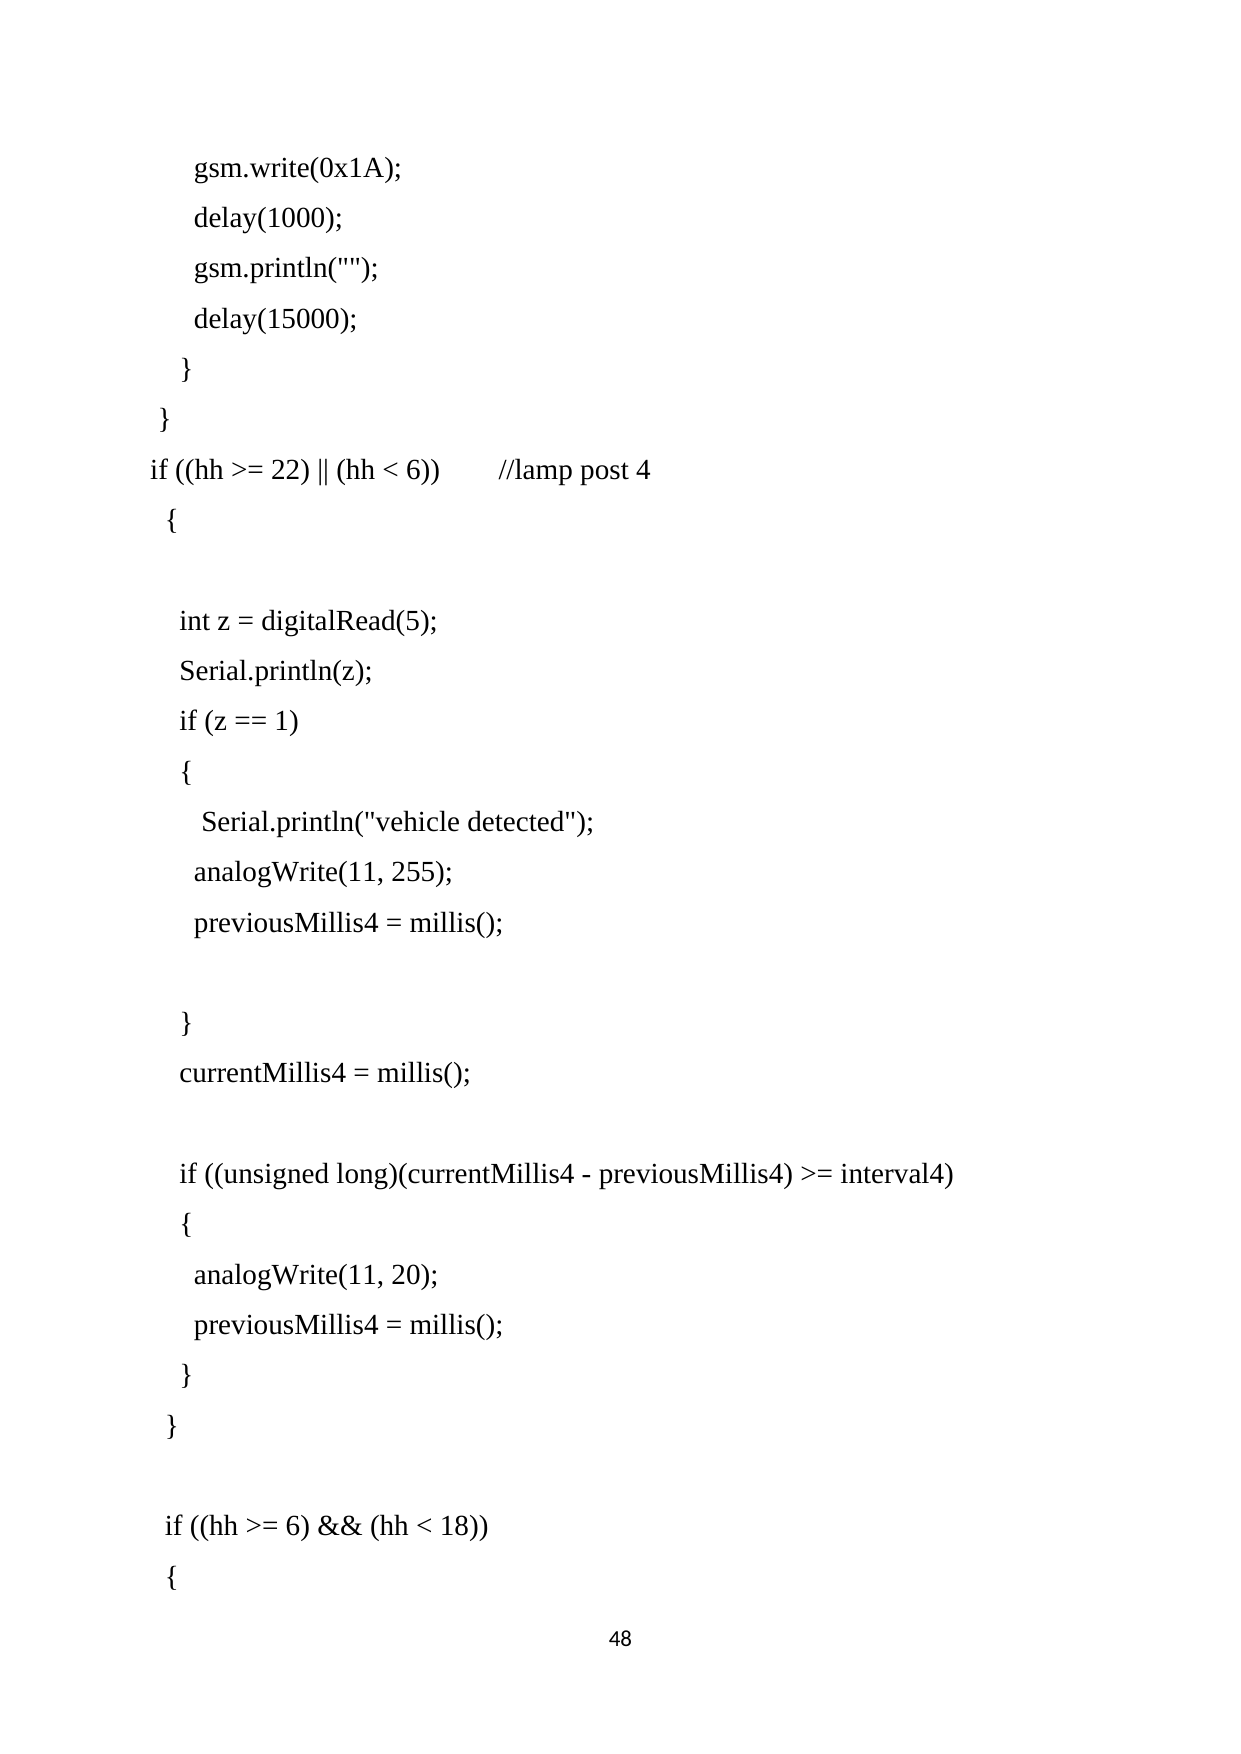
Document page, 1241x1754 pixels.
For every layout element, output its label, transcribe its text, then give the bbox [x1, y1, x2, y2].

text Serial.println(z); [150, 653, 1090, 687]
text previousMillis4 = millis(); [150, 1307, 1090, 1341]
text analogWrite(11, 255); [150, 854, 1090, 888]
text } [150, 1005, 1090, 1039]
text { [150, 1207, 1090, 1240]
text gsm.println(""); [150, 251, 1090, 284]
text if (z == 1) [150, 703, 1090, 737]
text { [150, 754, 1090, 787]
text } [150, 351, 1090, 385]
text { [150, 1559, 1090, 1592]
text gsm.write(0x1A); [150, 150, 1090, 183]
text if ((hh >= 6) && (hh < 18)) [150, 1508, 1090, 1542]
text } [150, 402, 1090, 435]
text } [150, 1357, 1090, 1391]
text currentMillis4 = millis(); [150, 1056, 1090, 1089]
text analogWrite(11, 20); [150, 1257, 1090, 1290]
text if ((unsigned long)(currentMillis4 - previousMillis4) >= interval4) [150, 1156, 1090, 1190]
text if ((hh >= 22) || (hh < 6)) //lamp post 4 [150, 452, 1090, 485]
text int z = digitalRead(5); [150, 603, 1090, 636]
text { [150, 502, 1090, 536]
text delay(1000); [150, 200, 1090, 234]
text } [150, 1408, 1090, 1441]
text Serial.println("vehicle detected"); [150, 804, 1090, 838]
text previousMillis4 = millis(); [150, 905, 1090, 938]
text delay(15000); [150, 301, 1090, 334]
